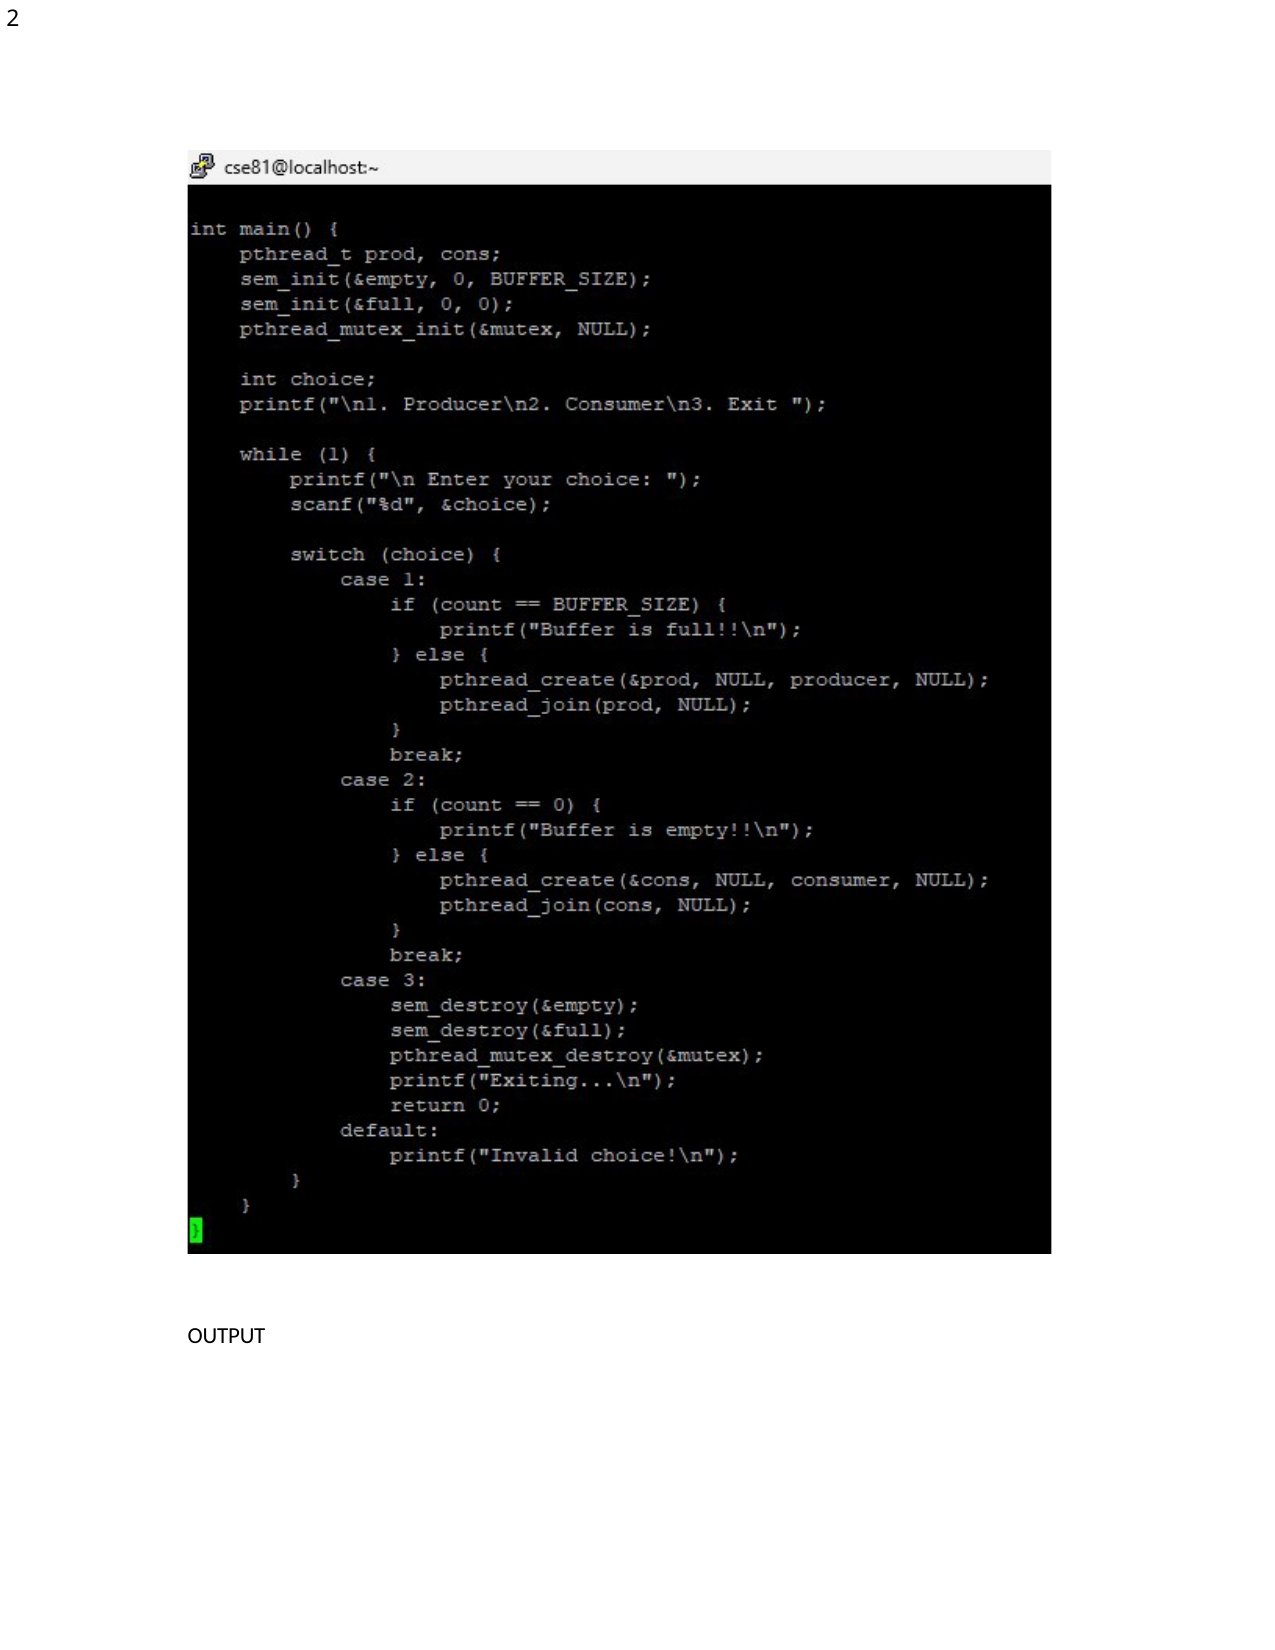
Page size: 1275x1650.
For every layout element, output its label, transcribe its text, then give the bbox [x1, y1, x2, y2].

picture [187, 150, 1052, 1254]
text OUTPUT [187, 1321, 1096, 1349]
